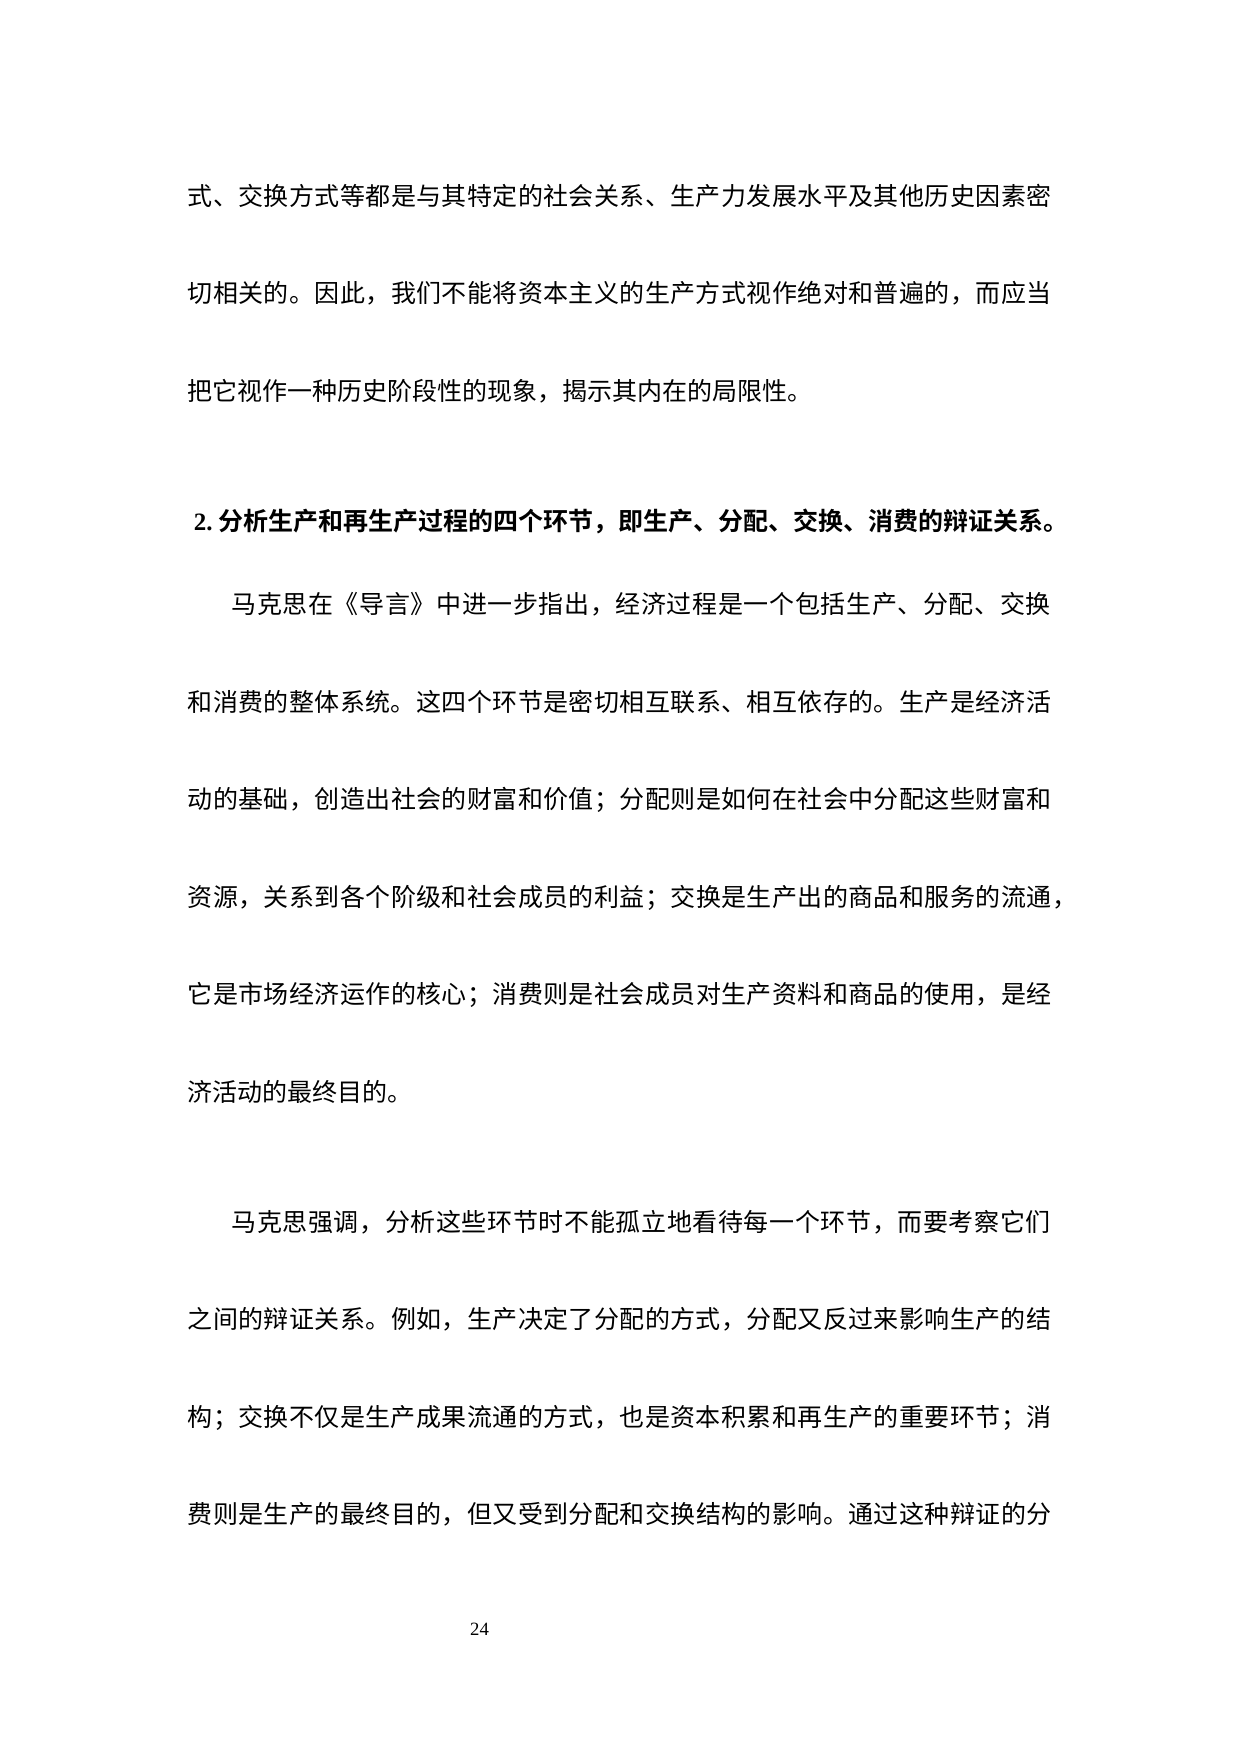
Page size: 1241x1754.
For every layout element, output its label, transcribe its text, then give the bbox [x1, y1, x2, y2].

text 马克思在《导言》中进一步指出，经济过程是一个包括生产、分配、交换和消费的整体系统。这四个环节是密切相互联系、相互依存的。生产是经济活动的基础，创造出社会的财富和价值；分配则是如何在社会中分配这些财富和资源，关系到各个阶级和社会成员的利益；交换是生产出的商品和服务的流通，它是市场经济运作的核心；消费则是社会成员对生产资料和商品的使用，是经济活动的最终目的。 [187, 570, 1053, 1123]
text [187, 162, 1053, 422]
text 2. 分析生产和再生产过程的四个环节，即生产、分配、交换、消费的辩证关系。 [187, 487, 1053, 552]
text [187, 1188, 1053, 1545]
